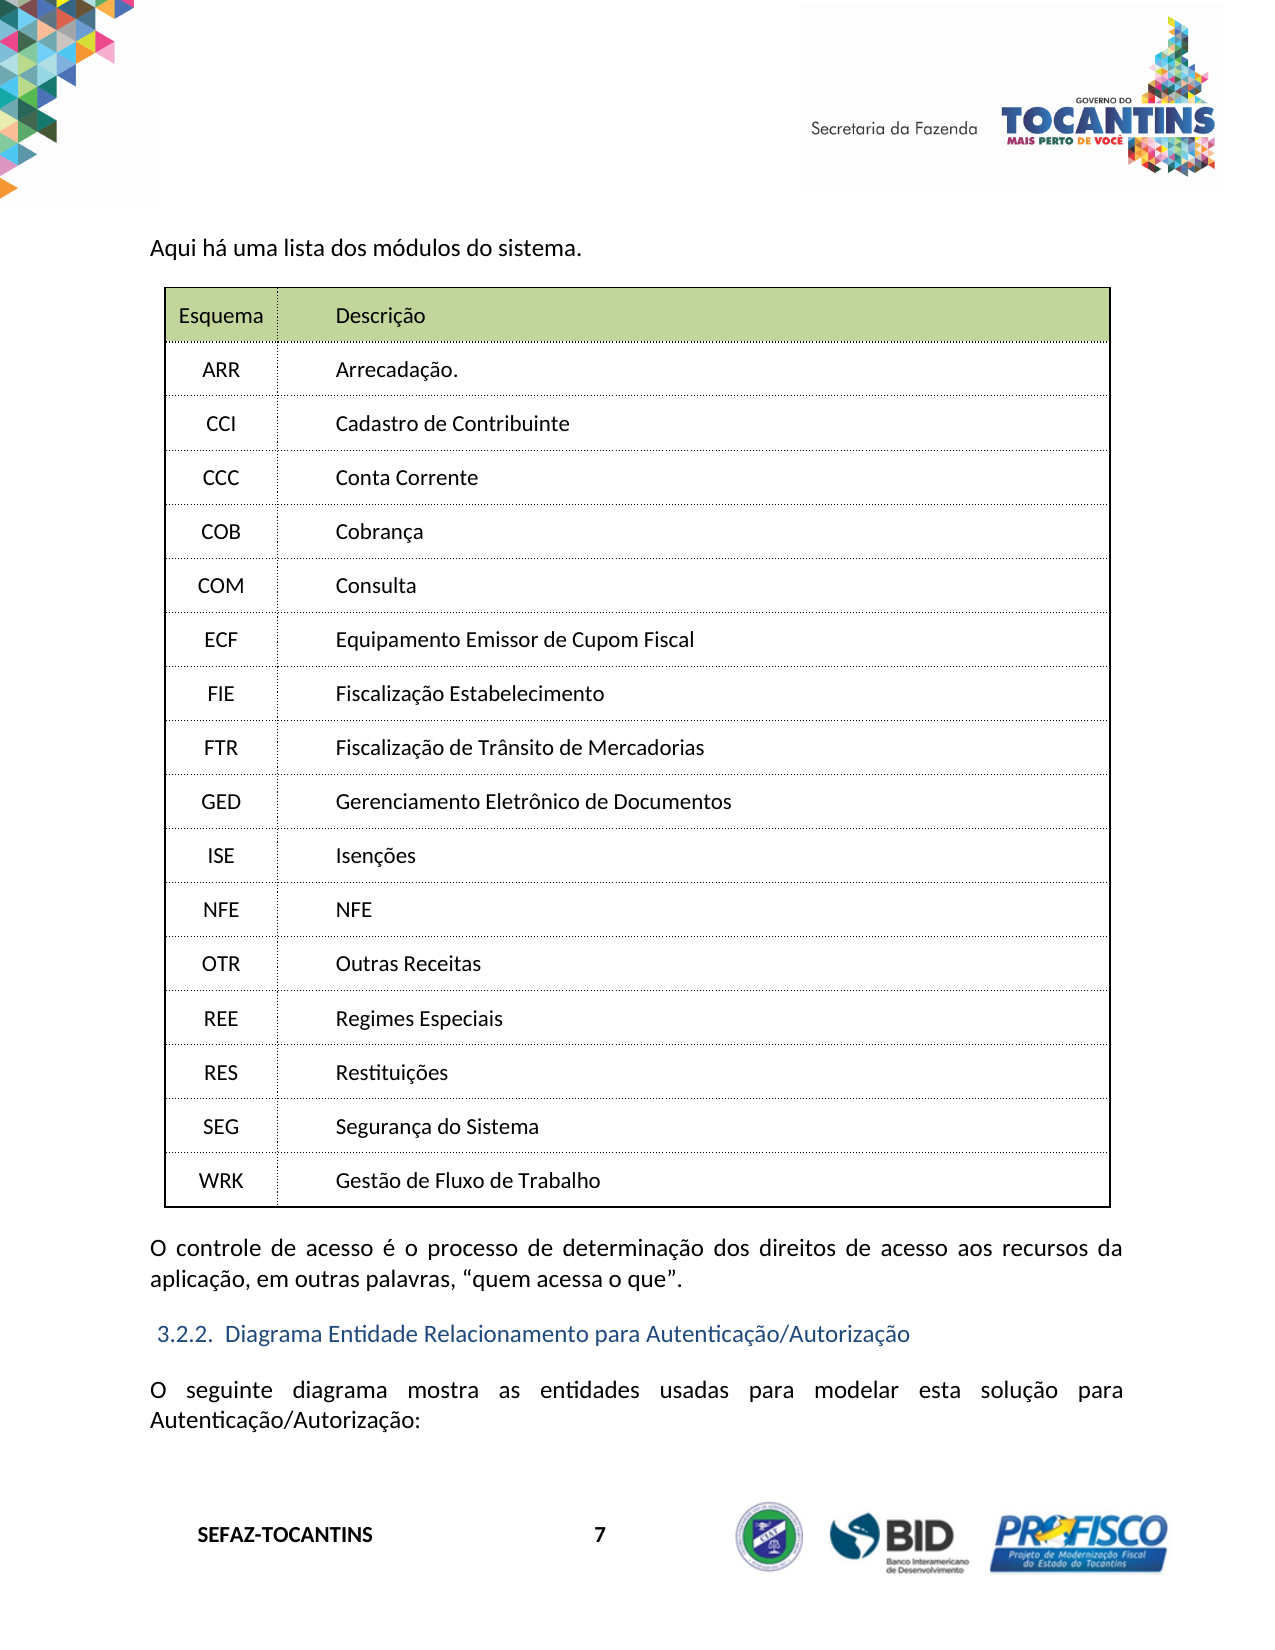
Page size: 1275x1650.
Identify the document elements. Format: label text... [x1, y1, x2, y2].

table_cell COM [166, 558, 277, 612]
table_cell Segurança do Sistema [277, 1098, 1109, 1152]
table_cell Restituições [277, 1044, 1109, 1098]
table_cell WRK [166, 1152, 277, 1206]
table_header Descrição [277, 288, 1109, 341]
table_cell OTR [166, 936, 277, 990]
table_cell FTR [166, 720, 277, 774]
table_cell Fiscalização Estabelecimento [277, 666, 1109, 720]
table_cell Gerenciamento Eletrônico de Documentos [277, 774, 1109, 828]
table_cell Regimes Especiais [277, 990, 1109, 1044]
table_cell NFE [166, 882, 277, 936]
picture [733, 1500, 1174, 1576]
table_cell Cadastro de Contribuinte [277, 395, 1109, 449]
table_cell NFE [277, 882, 1109, 936]
picture [0, 0, 161, 206]
text O seguinte diagrama mostra as entidades usadas para modelar esta solução para Autenticação/Autorização: [150, 1374, 1125, 1435]
table_cell Equipamento Emissor de Cupom Fiscal [277, 612, 1109, 666]
table_cell Outras Receitas [277, 936, 1109, 990]
table_cell Arrecadação. [277, 341, 1109, 395]
table_cell ARR [166, 341, 277, 395]
table_cell Conta Corrente [277, 450, 1109, 503]
picture [800, 4, 1226, 193]
text Aqui há uma lista dos módulos do sistema. [150, 232, 1125, 262]
table_cell FIE [166, 666, 277, 720]
table_cell CCI [166, 395, 277, 449]
table_cell REE [166, 990, 277, 1044]
table_cell RES [166, 1044, 277, 1098]
table_cell CCC [166, 450, 277, 503]
subtitle Diagrama Entidade Relacionamento para Autenticação/Autorização [157, 1318, 1125, 1349]
text O controle de acesso é o processo de determinação dos direitos de acesso aos recursos da aplicação, em outras palavras, “quem acessa o que”. [150, 1232, 1125, 1293]
table_cell Consulta [277, 558, 1109, 612]
table_cell ISE [166, 828, 277, 882]
table_cell Isenções [277, 828, 1109, 882]
table_cell SEG [166, 1098, 277, 1152]
table_cell COB [166, 504, 277, 558]
table_header Esquema [166, 288, 277, 341]
table_cell Cobrança [277, 504, 1109, 558]
table_cell Gestão de Fluxo de Trabalho [277, 1152, 1109, 1206]
table_cell GED [166, 774, 277, 828]
table_cell ECF [166, 612, 277, 666]
table_cell Fiscalização de Trânsito de Mercadorias [277, 720, 1109, 774]
